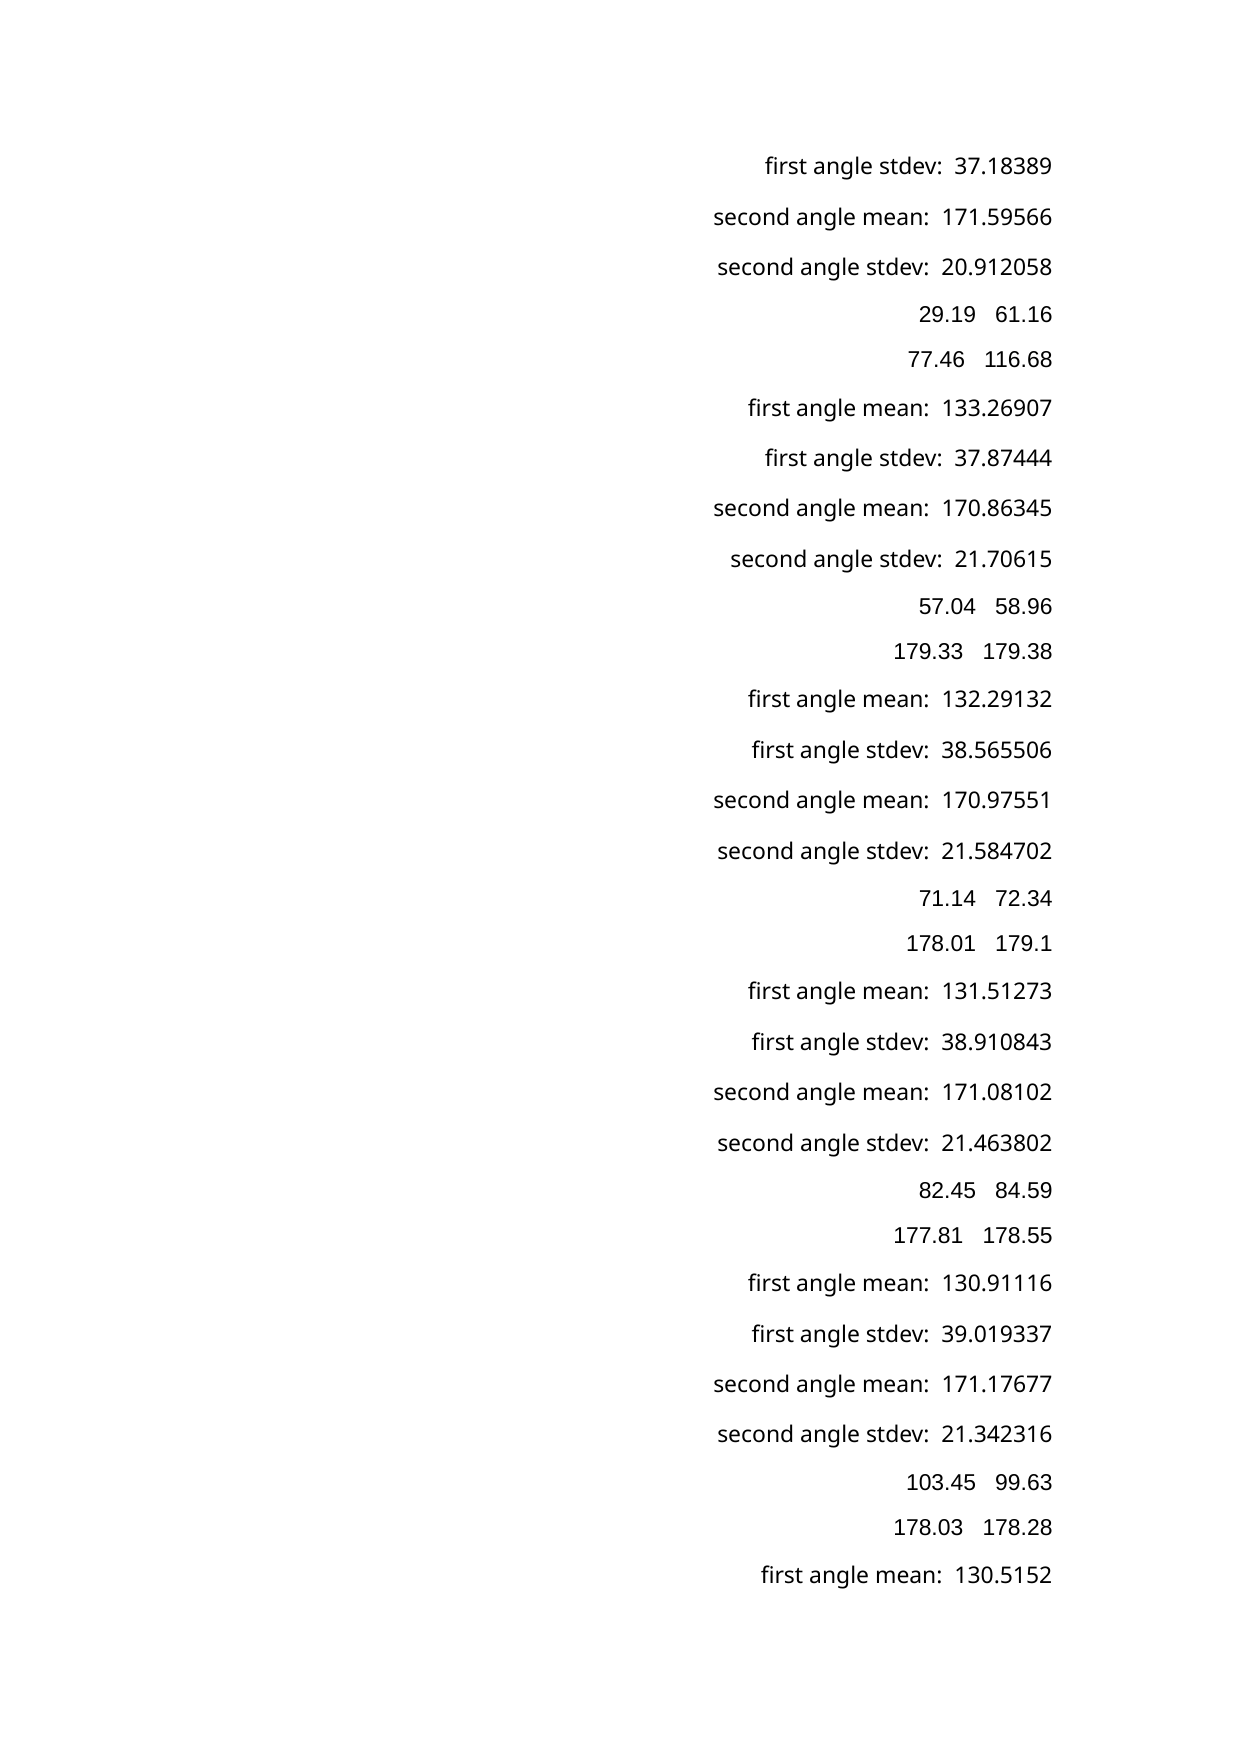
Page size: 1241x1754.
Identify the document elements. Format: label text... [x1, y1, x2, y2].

text first angle stdev: 38.565506 [187, 734, 1053, 765]
text 72.34 71.14 [187, 885, 1053, 911]
text first angle stdev: 37.87444 [187, 442, 1053, 473]
text second angle mean: 170.97551 [187, 784, 1053, 815]
text first angle mean: 131.51273 [187, 975, 1053, 1006]
text 61.16 29.19 [187, 301, 1053, 328]
text 58.96 57.04 [187, 593, 1053, 619]
text second angle mean: 171.08102 [187, 1076, 1053, 1107]
text 178.28 178.03 [187, 1514, 1053, 1540]
text second angle mean: 171.17677 [187, 1368, 1053, 1399]
text first angle stdev: 37.18389 [187, 150, 1053, 181]
text first angle mean: 130.91116 [187, 1267, 1053, 1298]
text 116.68 77.46 [187, 346, 1053, 373]
text 179.1 178.01 [187, 930, 1053, 956]
text second angle stdev: 21.342316 [187, 1418, 1053, 1449]
text second angle stdev: 20.912058 [187, 251, 1053, 282]
text 84.59 82.45 [187, 1177, 1053, 1203]
text 178.55 177.81 [187, 1222, 1053, 1248]
text first angle stdev: 39.019337 [187, 1317, 1053, 1349]
text first angle mean: 130.5152 [187, 1559, 1053, 1590]
text 99.63 103.45 [187, 1469, 1053, 1495]
text 179.38 179.33 [187, 638, 1053, 664]
text first angle stdev: 38.910843 [187, 1026, 1053, 1057]
text first angle mean: 133.26907 [187, 391, 1053, 423]
text first angle mean: 132.29132 [187, 683, 1053, 714]
text second angle stdev: 21.70615 [187, 543, 1053, 574]
text second angle mean: 171.59566 [187, 200, 1053, 232]
text second angle stdev: 21.584702 [187, 834, 1053, 866]
text second angle mean: 170.86345 [187, 492, 1053, 523]
text second angle stdev: 21.463802 [187, 1126, 1053, 1158]
